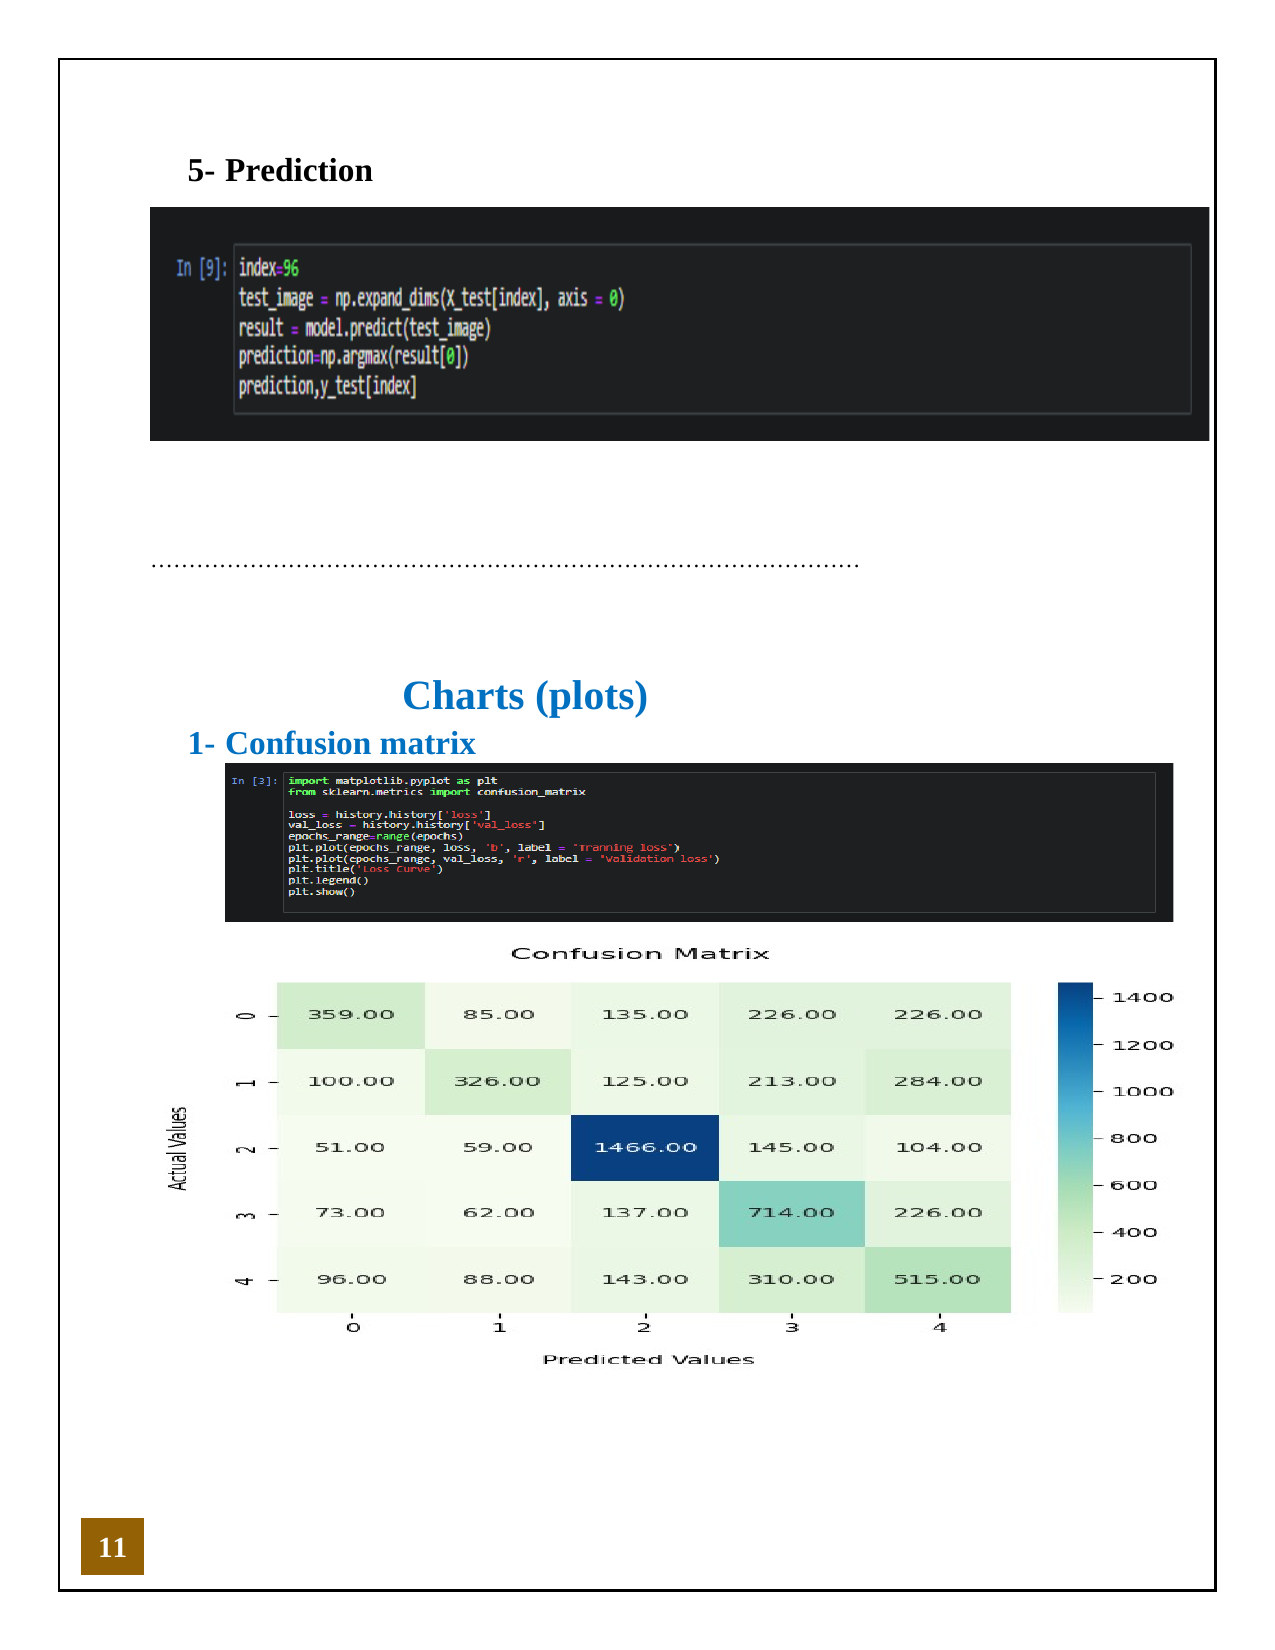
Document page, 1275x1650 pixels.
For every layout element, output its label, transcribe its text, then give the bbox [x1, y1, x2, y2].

text ………………………………………………………………………………… [150, 546, 900, 572]
picture [150, 939, 1193, 1390]
list Confusion matrix [187, 723, 900, 761]
text Charts (plots) [150, 670, 900, 718]
picture [225, 763, 1174, 922]
picture [150, 207, 1210, 441]
list Prediction [187, 150, 900, 188]
